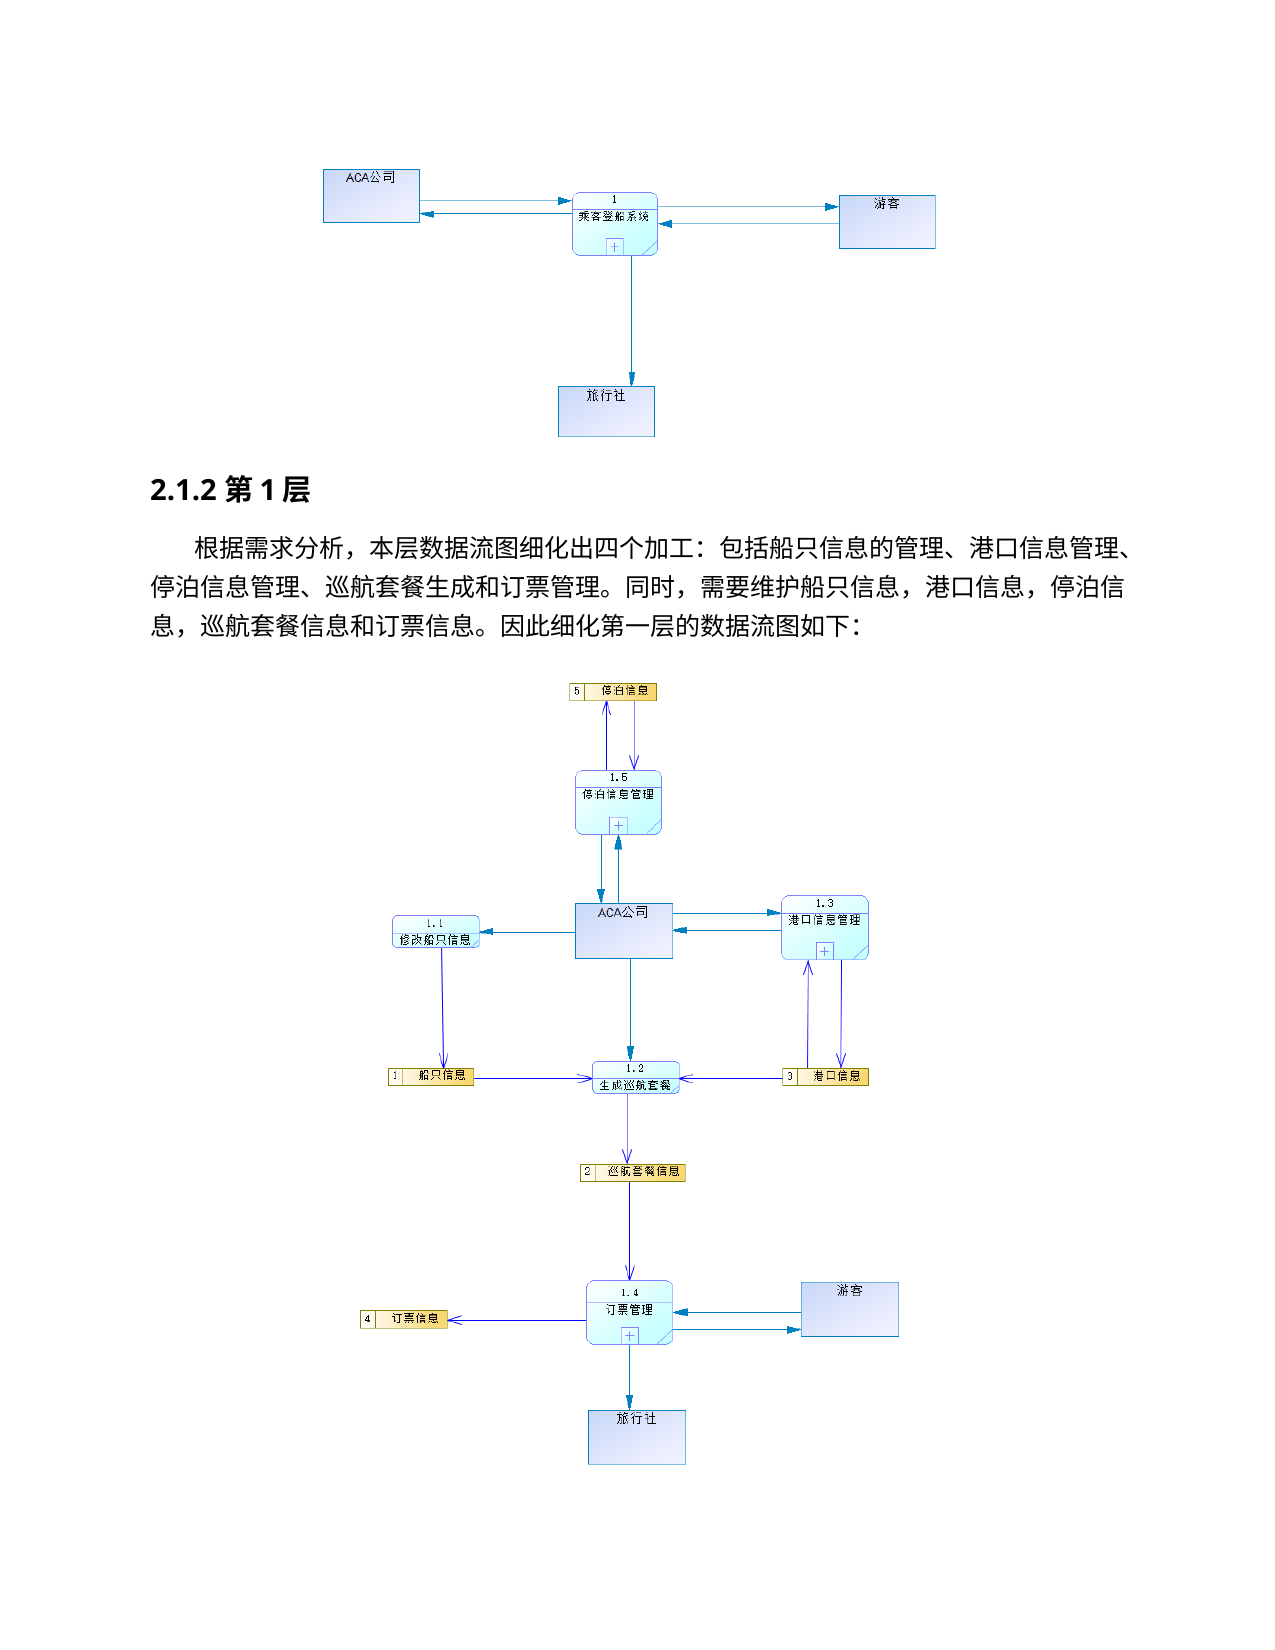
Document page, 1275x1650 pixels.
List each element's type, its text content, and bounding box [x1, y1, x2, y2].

picture [325, 662, 950, 1477]
text 根据需求分析，本层数据流图细化出四个加工：包括船只信息的管理、港口信息管理、停泊信息管理、巡航套餐生成和订票管理。同时，需要维护船只信息，港口信息，停泊信息，巡航套餐信息和订票信息。因此细化第一层的数据流图如下： [150, 528, 1125, 643]
picture [306, 150, 969, 448]
text 2.1.2 第1层 [150, 466, 1125, 508]
